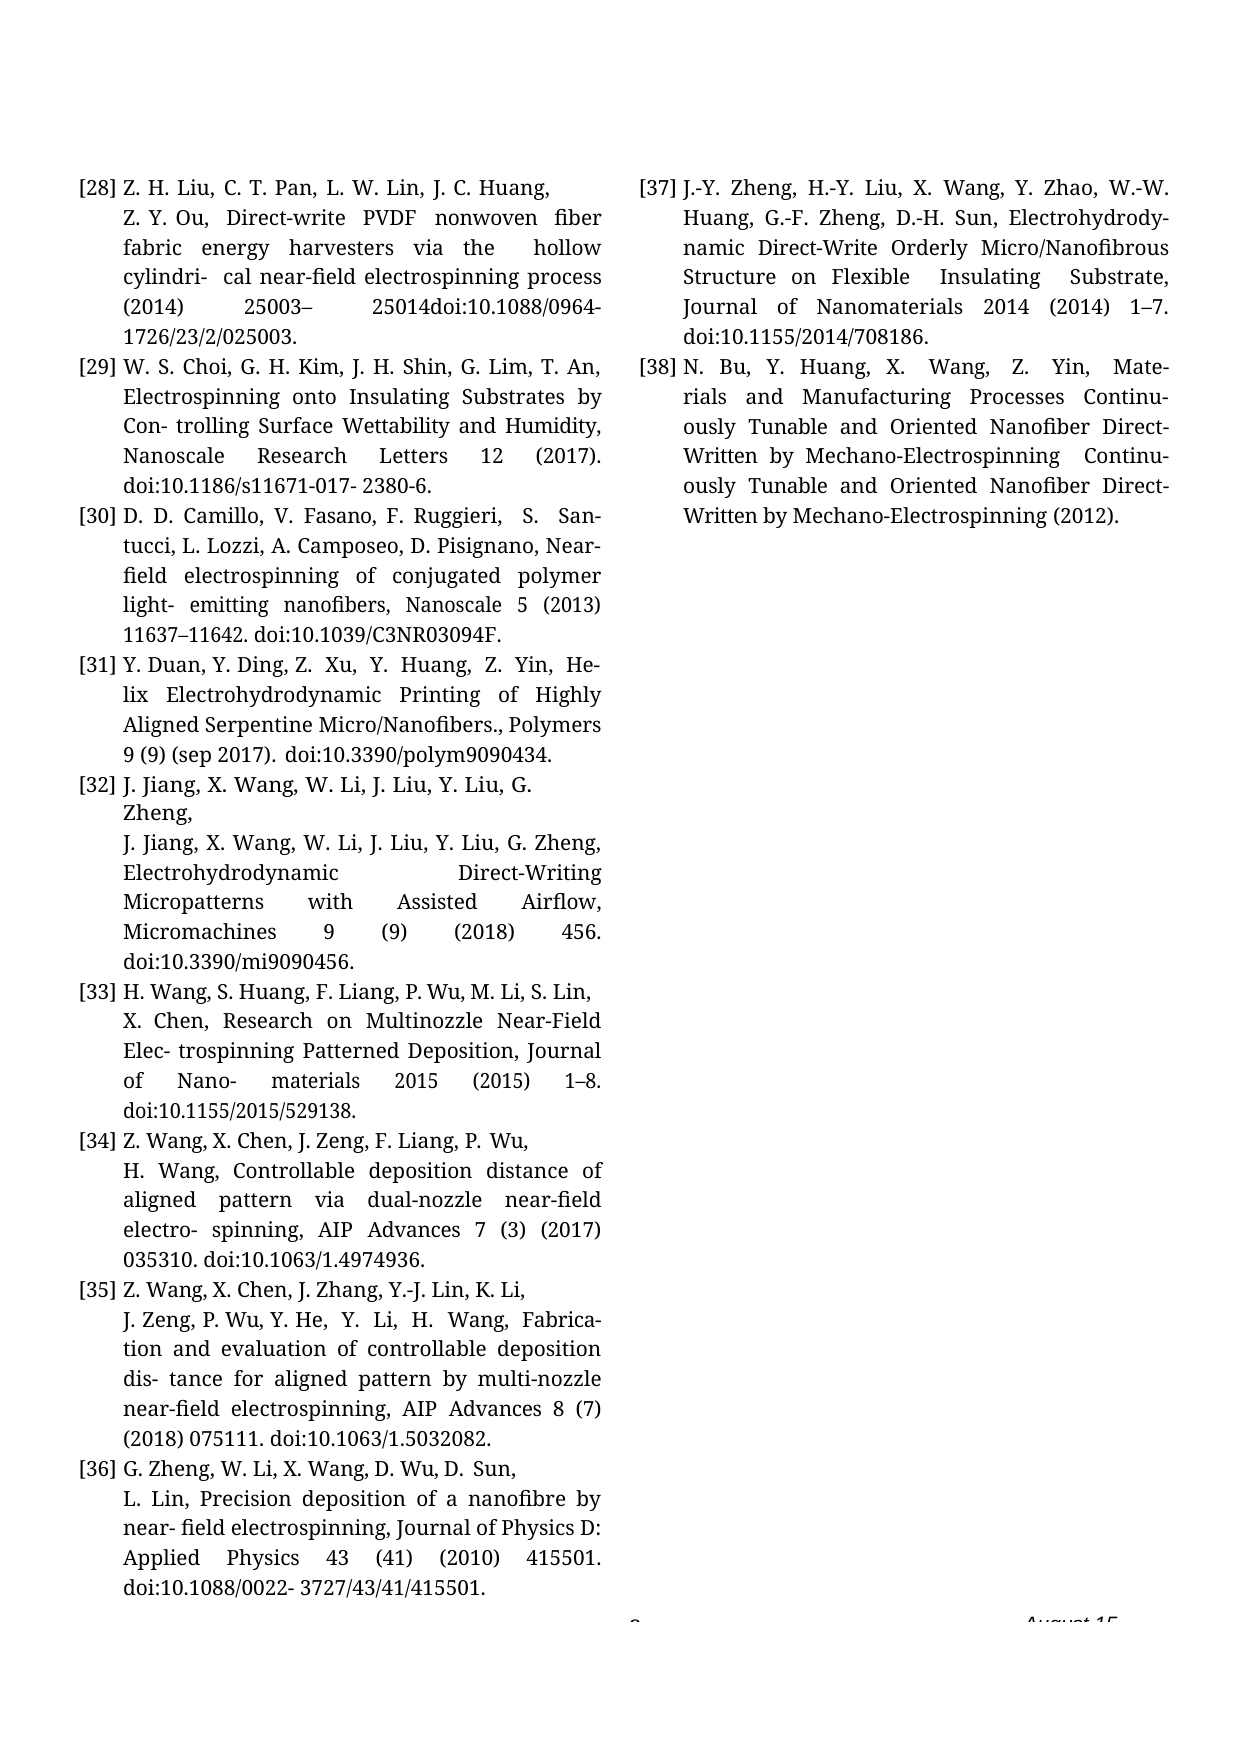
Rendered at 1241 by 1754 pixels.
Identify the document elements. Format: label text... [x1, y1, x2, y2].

list H. Wang, S. Huang, F. Liang, P. Wu, M. Li, S. Lin, [78, 977, 606, 1006]
list Y. Duan, Y. Ding, Z. Xu, Y. Huang, Z. Yin, He- lix Electrohydrodynamic Printing of Highly Aligned Serpentine Micro/Nanofibers., Polymers 9 (9) (sep 2017). doi:10.3390/polym9090434. [78, 650, 602, 768]
list J.-Y. Zheng, H.-Y. Liu, X. Wang, Y. Zhao, W.-W. Huang, G.-F. Zheng, D.-H. Sun, Electrohydrody- namic Direct-Write Orderly Micro/Nanofibrous Structure on Flexible Insulating Substrate, Journal of Nanomaterials 2014 (2014) 1–7. doi:10.1155/2014/708186. [638, 173, 1169, 351]
list N. Bu, Y. Huang, X. Wang, Z. Yin, Mate- rials and Manufacturing Processes Continu- ously Tunable and Oriented Nanofiber Direct- Written by Mechano-Electrospinning Continu- ously Tunable and Oriented Nanofiber Direct- Written by Mechano-Electrospinning (2012). [638, 352, 1169, 529]
text J. Zeng, P. Wu, Y. He, Y. Li, H. Wang, Fabrica- tion and evaluation of controllable deposition dis- tance for aligned pattern by multi-nozzle near-field electrospinning, AIP Advances 8 (7) (2018) 075111. doi:10.1063/1.5032082. [123, 1305, 602, 1452]
text J. Jiang, X. Wang, W. Li, J. Liu, Y. Liu, G. Zheng, Electrohydrodynamic Direct-Writing Micropatterns with Assisted Airflow, Micromachines 9 (9) (2018) 456. doi:10.3390/mi9090456. [123, 828, 602, 976]
list D. D. Camillo, V. Fasano, F. Ruggieri, S. San- tucci, L. Lozzi, A. Camposeo, D. Pisignano, Near- field electrospinning of conjugated polymer light- emitting nanofibers, Nanoscale 5 (2013) 11637–11642. doi:10.1039/C3NR03094F. [78, 501, 602, 649]
list Z. H. Liu, C. T. Pan, L. W. Lin, J. C. Huang, [78, 173, 606, 202]
text Z. Y. Ou, Direct-write PVDF nonwoven fiber fabric energy harvesters via the hollow cylindri- cal near-field electrospinning process (2014) 25003– 25014doi:10.1088/0964-1726/23/2/025003. [123, 203, 602, 350]
list G. Zheng, W. Li, X. Wang, D. Wu, D. Sun, [78, 1454, 606, 1482]
text L. Lin, Precision deposition of a nanofibre by near- field electrospinning, Journal of Physics D: Applied Physics 43 (41) (2010) 415501. doi:10.1088/0022- 3727/43/41/415501. [123, 1484, 602, 1601]
list Chen, Research on Multinozzle Near-Field Elec- trospinning Patterned Deposition, Journal of Nano- materials 2015 (2015) 1–8. doi:10.1155/2015/529138. [123, 1007, 602, 1124]
list J. Jiang, X. Wang, W. Li, J. Liu, Y. Liu, G. Zheng, [78, 770, 606, 827]
text H. Wang, Controllable deposition distance of aligned pattern via dual-nozzle near-field electro- spinning, AIP Advances 7 (3) (2017) 035310. doi:10.1063/1.4974936. [123, 1156, 602, 1273]
list W. S. Choi, G. H. Kim, J. H. Shin, G. Lim, T. An, Electrospinning onto Insulating Substrates by Con- trolling Surface Wettability and Humidity, Nanoscale Research Letters 12 (2017). doi:10.1186/s11671-017- 2380-6. [78, 352, 602, 499]
list Z. Wang, X. Chen, J. Zeng, F. Liang, P. Wu, [78, 1126, 606, 1154]
list Z. Wang, X. Chen, J. Zhang, Y.-J. Lin, K. Li, [78, 1275, 606, 1303]
